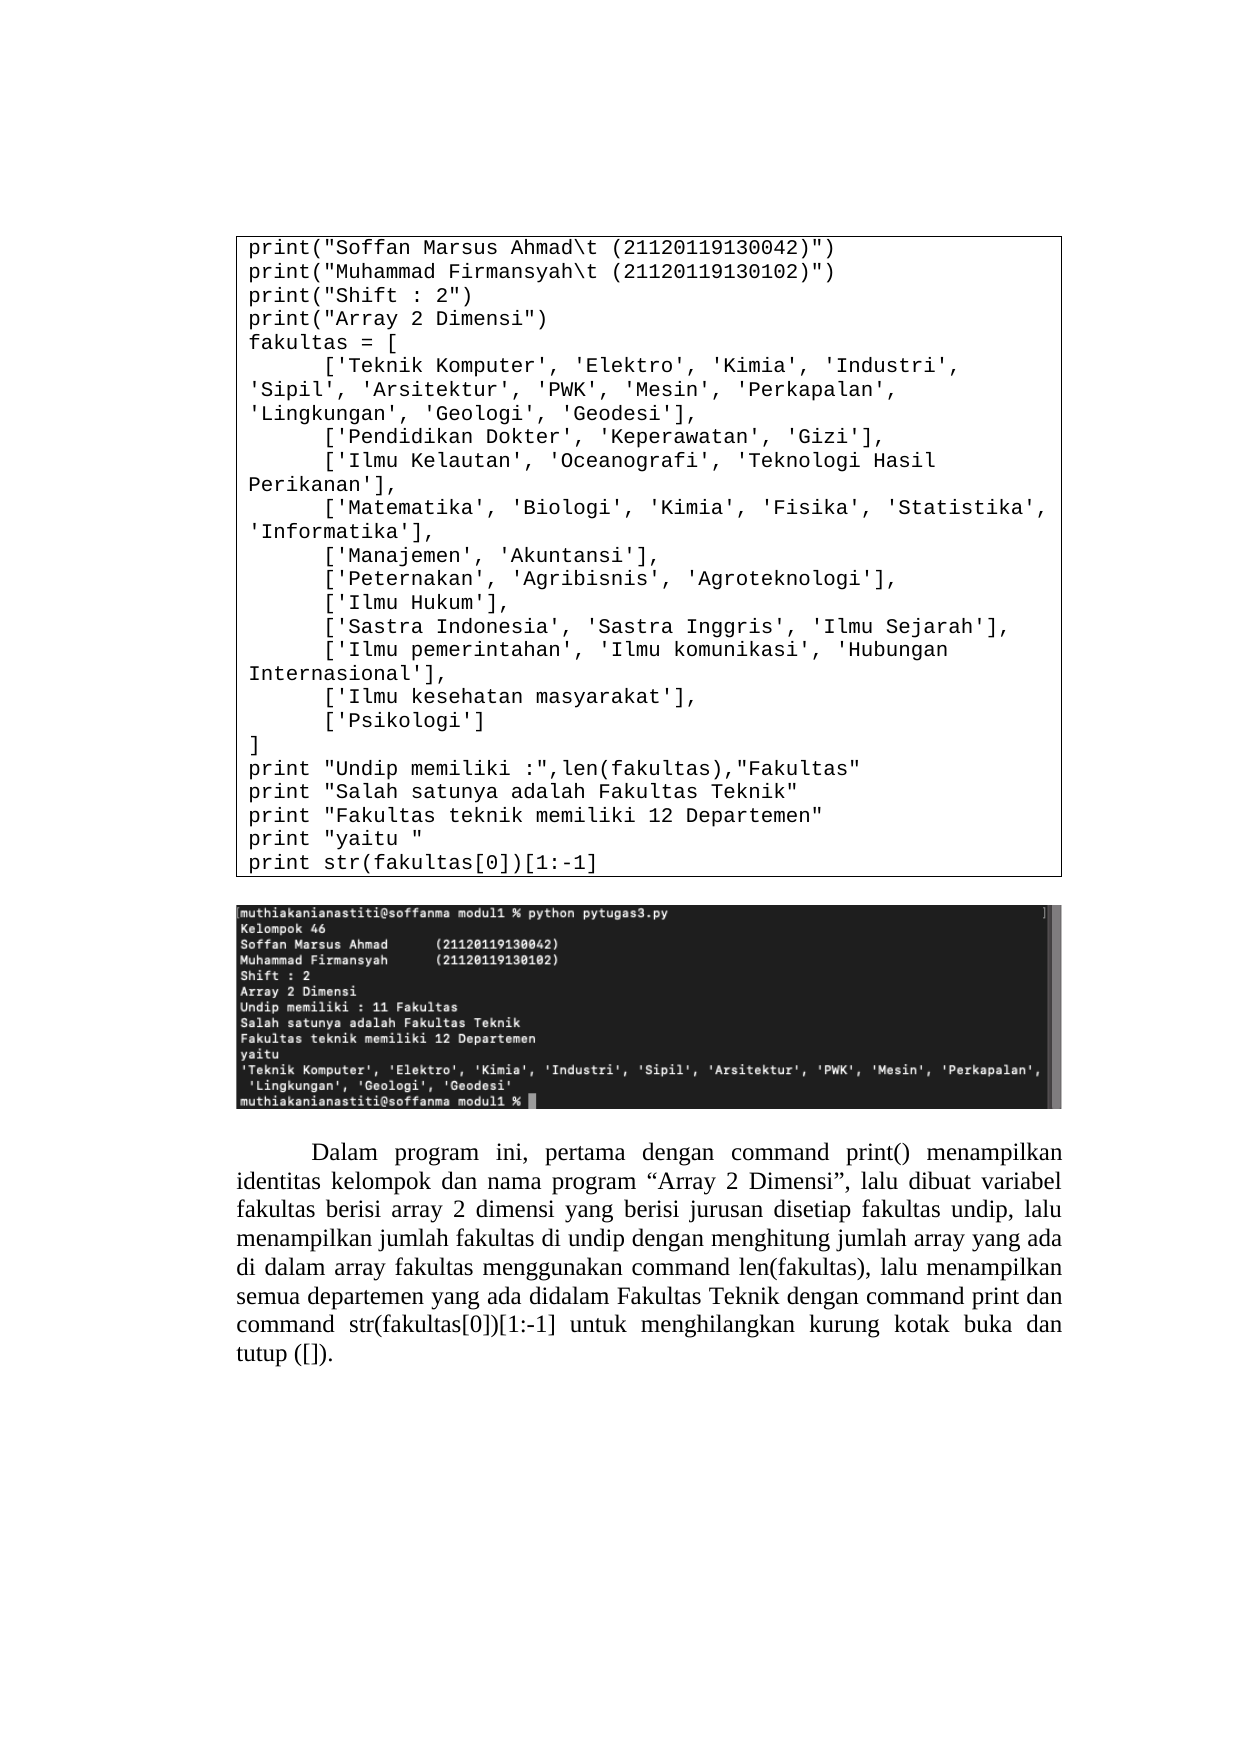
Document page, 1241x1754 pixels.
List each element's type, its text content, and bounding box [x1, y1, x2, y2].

picture [236, 905, 1062, 1109]
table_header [237, 237, 1061, 876]
text Dalam program ini, pertama dengan command print() menampilkan identitas kelompok dan nama program “Array 2 Dimensi”, lalu dibuat variabel fakultas berisi array 2 dimensi yang berisi jurusan disetiap fakultas undip, lalu menampilkan jumlah fakultas di undip dengan menghitung jumlah array yang ada di dalam array fakultas menggunakan command len(fakultas), lalu menampilkan semua departemen yang ada didalam Fakultas Teknik dengan command print dan command str(fakultas[0])[1:-1] untuk menghilangkan kurung kotak buka dan tutup ([]). [236, 1137, 1063, 1367]
